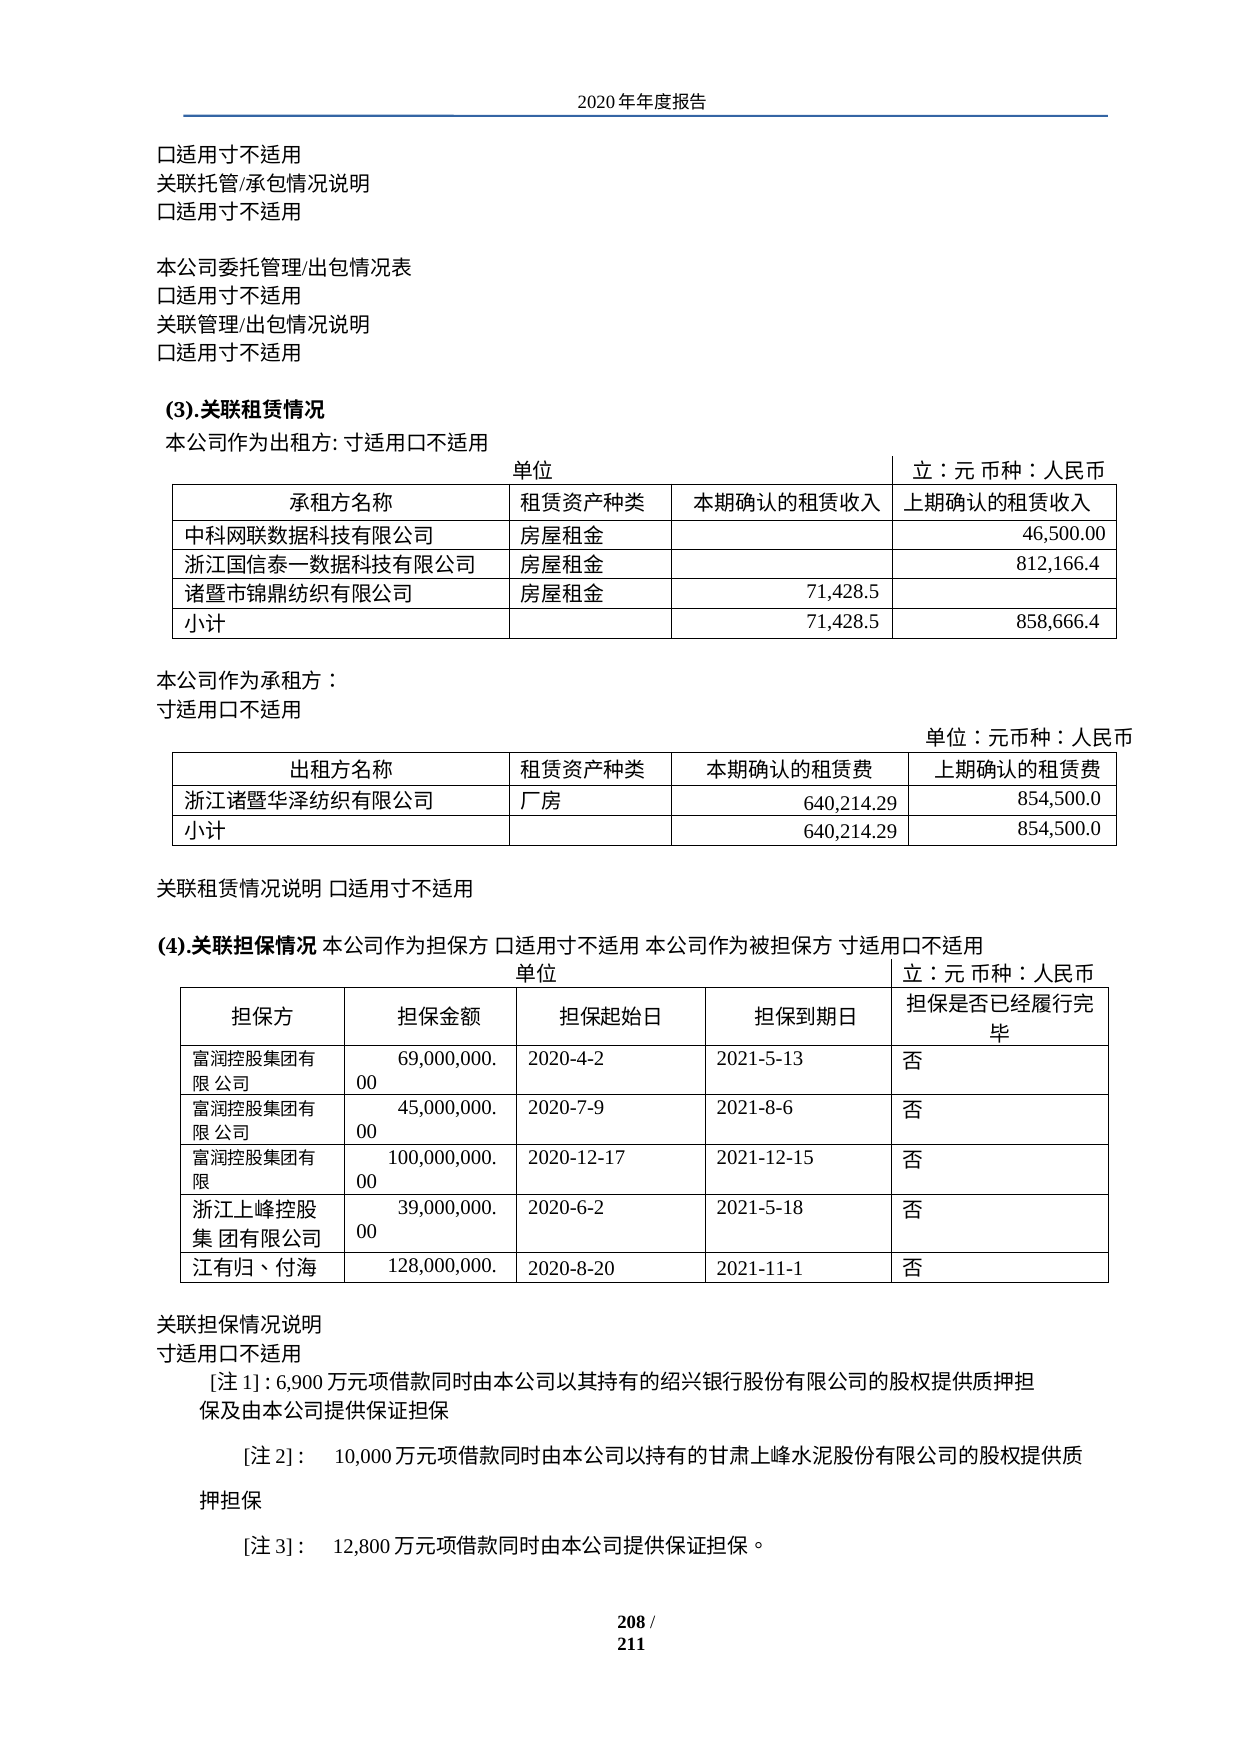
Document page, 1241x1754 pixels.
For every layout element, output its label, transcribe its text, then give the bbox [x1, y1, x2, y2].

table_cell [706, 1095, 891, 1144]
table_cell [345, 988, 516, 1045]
text 口适用寸不适用 [156, 338, 1134, 367]
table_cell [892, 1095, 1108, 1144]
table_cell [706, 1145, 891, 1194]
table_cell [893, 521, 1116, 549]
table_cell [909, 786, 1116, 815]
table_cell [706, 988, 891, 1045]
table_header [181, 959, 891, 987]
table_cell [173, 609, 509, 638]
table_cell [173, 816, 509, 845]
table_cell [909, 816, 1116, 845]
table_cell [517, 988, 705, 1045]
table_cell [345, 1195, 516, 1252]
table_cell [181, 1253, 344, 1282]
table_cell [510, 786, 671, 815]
text 寸适用口不适用 [156, 695, 1134, 723]
text 口适用寸不适用 [156, 141, 1134, 169]
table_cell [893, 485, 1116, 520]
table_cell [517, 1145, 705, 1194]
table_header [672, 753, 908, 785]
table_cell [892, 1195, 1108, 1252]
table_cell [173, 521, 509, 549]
text (3).关联租赁情况 [165, 394, 1134, 423]
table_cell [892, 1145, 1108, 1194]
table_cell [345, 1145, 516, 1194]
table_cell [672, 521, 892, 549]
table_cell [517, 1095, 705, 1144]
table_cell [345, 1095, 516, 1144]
text 本公司作为出租方: 寸适用口不适用 [165, 427, 1134, 456]
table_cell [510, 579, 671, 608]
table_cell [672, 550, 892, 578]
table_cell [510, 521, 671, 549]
text 寸适用口不适用 [156, 1339, 1134, 1367]
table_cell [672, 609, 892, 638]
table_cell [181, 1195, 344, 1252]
text 单位：元币种：人民币 [156, 723, 1134, 752]
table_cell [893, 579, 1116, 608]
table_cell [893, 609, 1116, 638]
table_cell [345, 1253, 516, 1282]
text [注1] : 6,900万元项借款同时由本公司以其持有的绍兴银行股份有限公司的股权提供质押担 [156, 1367, 1134, 1396]
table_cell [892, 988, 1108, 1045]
text [注2] : 10,000万元项借款同时由本公司以持有的甘肃上峰水泥股份有限公司的股权提供质 [156, 1441, 1134, 1469]
text 关联租赁情况说明 口适用寸不适用 [156, 873, 1134, 902]
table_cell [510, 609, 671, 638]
text 本公司委托管理/出包情况表 [156, 253, 1134, 281]
text 押担保 [156, 1486, 1134, 1514]
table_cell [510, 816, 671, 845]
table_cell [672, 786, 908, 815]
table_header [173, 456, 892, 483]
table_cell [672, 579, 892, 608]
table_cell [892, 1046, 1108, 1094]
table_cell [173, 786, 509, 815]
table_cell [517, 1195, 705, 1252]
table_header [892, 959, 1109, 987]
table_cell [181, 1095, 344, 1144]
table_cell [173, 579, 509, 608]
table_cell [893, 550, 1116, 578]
text 关联担保情况说明 [156, 1310, 1134, 1339]
text [注3] : 12,800万元项借款同时由本公司提供保证担保。 [156, 1531, 1134, 1559]
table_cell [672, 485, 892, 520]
text (4).关联担保情况 本公司作为担保方 口适用寸不适用 本公司作为被担保方 寸适用口不适用 [157, 929, 1134, 959]
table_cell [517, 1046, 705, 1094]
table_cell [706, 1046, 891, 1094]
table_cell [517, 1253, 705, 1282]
text 本公司作为承租方： [156, 666, 1134, 695]
text 关联管理/出包情况说明 [156, 310, 1134, 338]
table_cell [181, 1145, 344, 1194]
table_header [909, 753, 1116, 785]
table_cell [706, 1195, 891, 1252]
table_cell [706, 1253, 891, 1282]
text 口适用寸不适用 [156, 197, 1134, 226]
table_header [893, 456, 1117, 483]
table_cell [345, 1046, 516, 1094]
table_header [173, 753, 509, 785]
text 关联托管/承包情况说明 [156, 169, 1134, 197]
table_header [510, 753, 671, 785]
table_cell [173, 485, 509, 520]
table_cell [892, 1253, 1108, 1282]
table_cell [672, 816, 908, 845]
text 保及由本公司提供保证担保 [156, 1396, 1134, 1424]
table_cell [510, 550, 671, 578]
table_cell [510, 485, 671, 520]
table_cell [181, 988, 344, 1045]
text 口适用寸不适用 [156, 281, 1134, 310]
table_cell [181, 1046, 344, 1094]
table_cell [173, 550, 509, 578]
